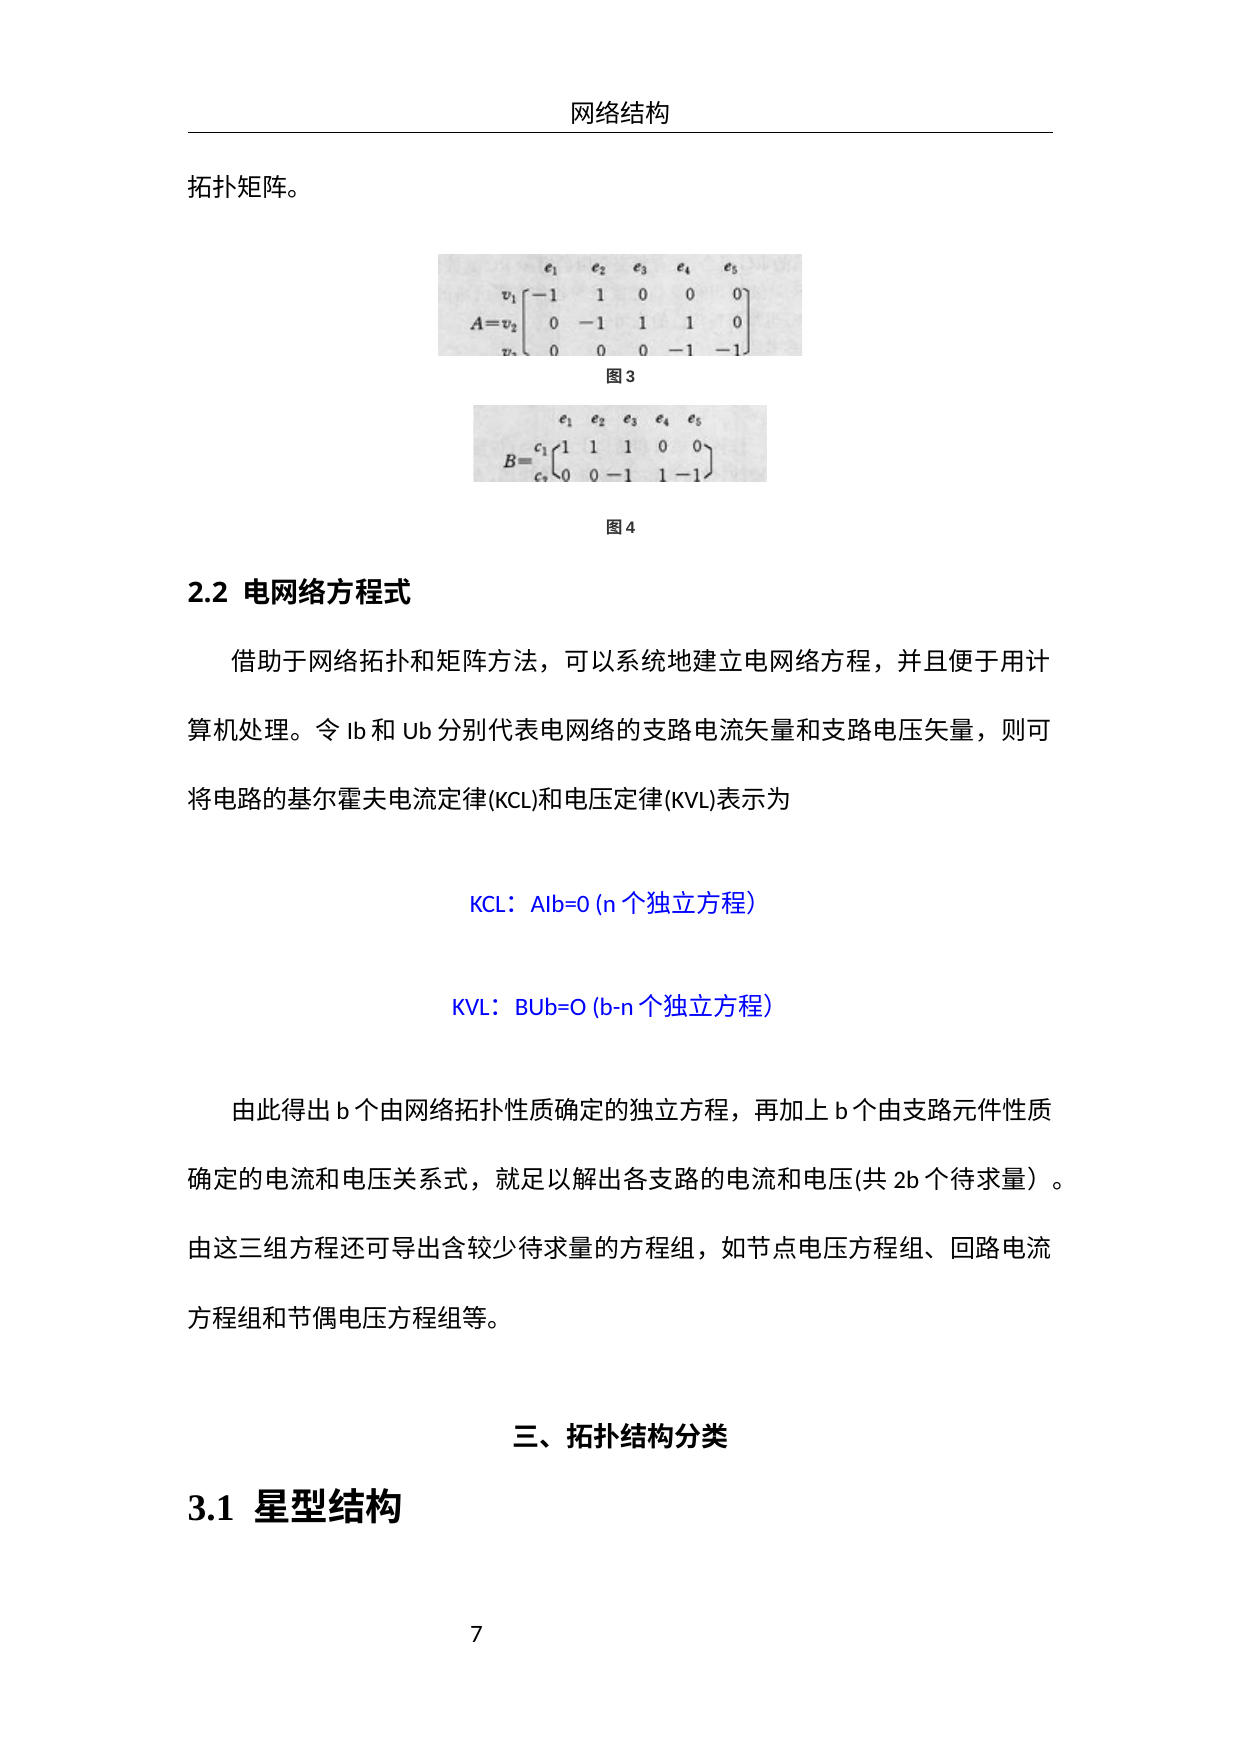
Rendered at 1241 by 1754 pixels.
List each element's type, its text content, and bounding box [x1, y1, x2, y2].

text KCL：AIb=0 (n个独立方程） [187, 867, 1053, 936]
text 3.1 星型结构 [187, 1470, 1053, 1539]
text KVL：BUb=O (b-n个独立方程） [187, 970, 1053, 1039]
text 图3 [187, 358, 1053, 393]
picture [473, 405, 767, 482]
text 图4 [187, 509, 1053, 543]
text 由此得出b个由网络拓扑性质确定的独立方程，再加上b个由支路元件性质确定的电流和电压关系式，就足以解出各支路的电流和电压(共2b个待求量）。由这三组方程还可导出含较少待求量的方程组，如节点电压方程组、回路电流方程组和节偶电压方程组等。 [187, 1074, 1053, 1351]
text 借助于网络拓扑和矩阵方法，可以系统地建立电网络方程，并且便于用计算机处理。令Ib和Ub分别代表电网络的支路电流矢量和支路电压矢量，则可将电路的基尔霍夫电流定律(KCL)和电压定律(KVL)表示为 [187, 624, 1053, 832]
picture [438, 254, 803, 356]
subtitle 三、拓扑结构分类 [187, 1401, 1053, 1470]
subtitle 2.2 电网络方程式 [187, 555, 1053, 624]
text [187, 151, 1053, 220]
